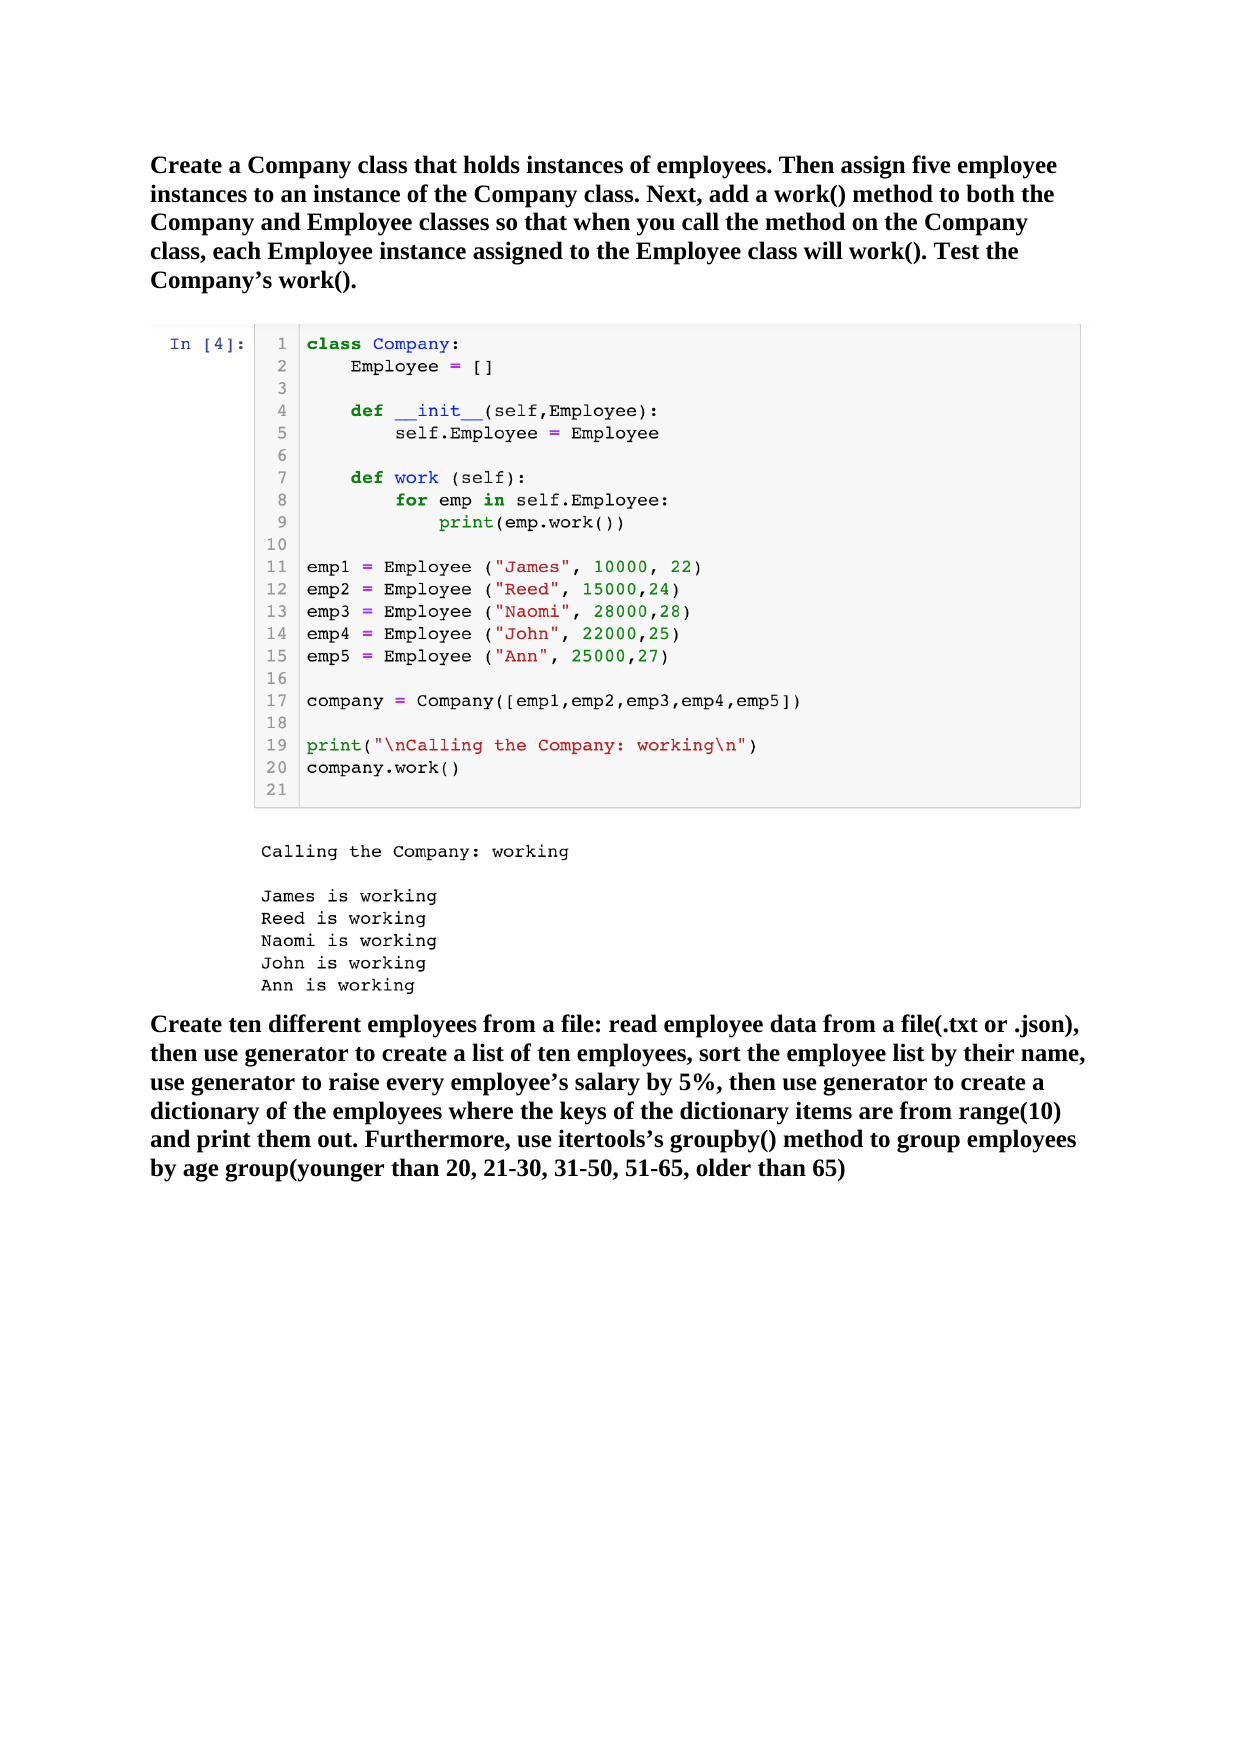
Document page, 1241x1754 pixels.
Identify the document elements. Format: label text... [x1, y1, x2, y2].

text Create a Company class that holds instances of employees. Then assign five employee instances to an instance of the Company class. Next, add a work() method to both the Company and Employee classes so that when you call the method on the Company class, each Employee instance assigned to the Employee class will work(). Test the Company’s work(). [150, 150, 1090, 294]
picture [150, 324, 1090, 1010]
text Create ten different employees from a file: read employee data from a file(.txt or .json), then use generator to create a list of ten employees, sort the employee list by their name, use generator to raise every employee’s salary by 5%, then use generator to create a dictionary of the employees where the keys of the dictionary items are from range(10) and print them out. Furthermore, use itertools’s groupby() method to group employees by age group(younger than 20, 21-30, 31-50, 51-65, older than 65) [150, 1010, 1090, 1182]
